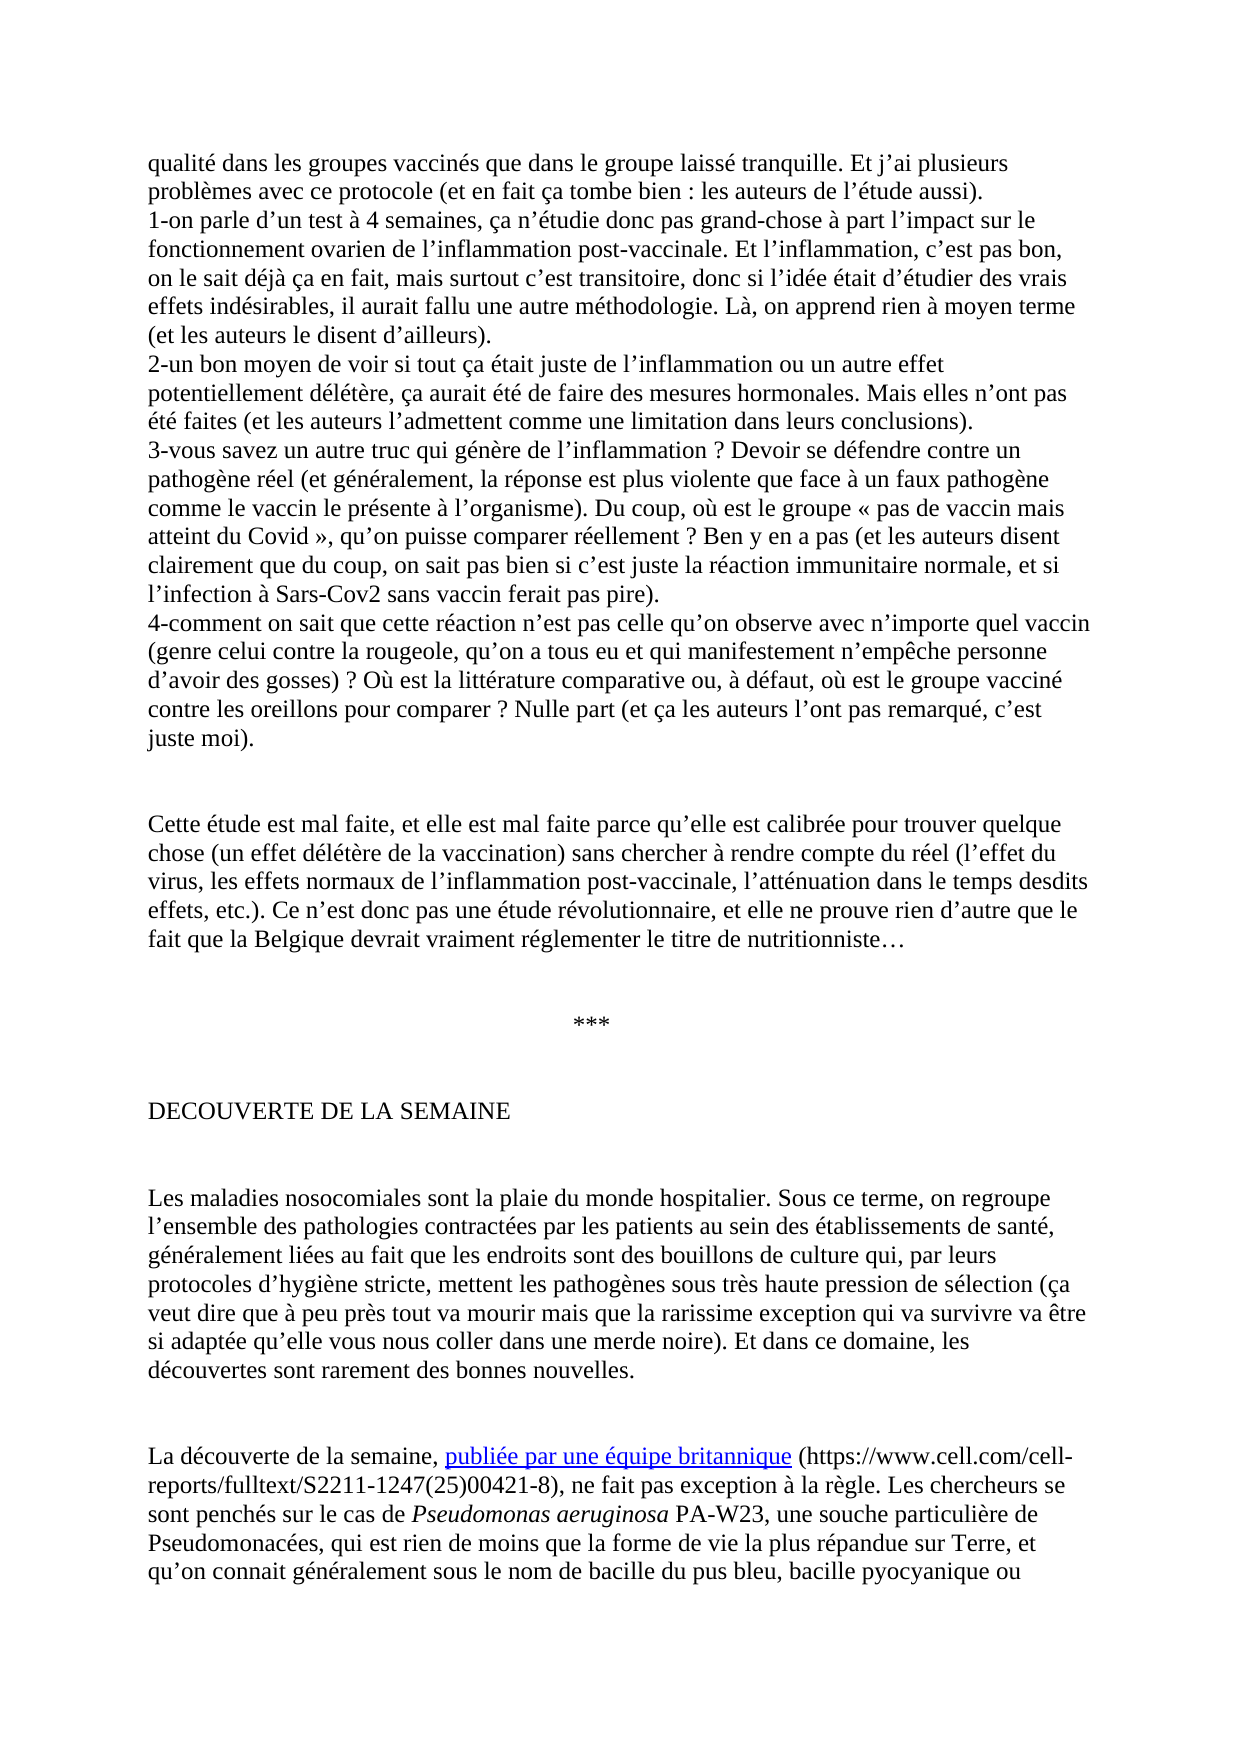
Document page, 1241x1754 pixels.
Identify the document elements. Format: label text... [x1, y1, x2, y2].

text 3-vous savez un autre truc qui génère de l’inflammation ? Devoir se défendre contre un pathogène réel (et généralement, la réponse est plus violente que face à un faux pathogène comme le vaccin le présente à l’organisme). Du coup, où est le groupe « pas de vaccin mais atteint du Covid », qu’on puisse comparer réellement ? Ben y en a pas (et les auteurs disent clairement que du coup, on sait pas bien si c’est juste la réaction immunitaire normale, et si l’infection à Sars-Cov2 sans vaccin ferait pas pire). [148, 435, 1093, 608]
text 4-comment on sait que cette réaction n’est pas celle qu’on observe avec n’importe quel vaccin (genre celui contre la rougeole, qu’on a tous eu et qui manifestement n’empêche personne d’avoir des gosses) ? Où est la littérature comparative ou, à défaut, où est le groupe vacciné contre les oreillons pour comparer ? Nulle part (et ça les auteurs l’ont pas remarqué, c’est juste moi). [148, 608, 1093, 751]
text *** [148, 1010, 1093, 1039]
text 1-on parle d’un test à 4 semaines, ça n’étudie donc pas grand-chose à part l’impact sur le fonctionnement ovarien de l’inflammation post-vaccinale. Et l’inflammation, c’est pas bon, on le sait déjà ça en fait, mais surtout c’est transitoire, donc si l’idée était d’étudier des vrais effets indésirables, il aurait fallu une autre méthodologie. Là, on apprend rien à moyen terme (et les auteurs le disent d’ailleurs). [148, 205, 1093, 349]
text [148, 1441, 1093, 1585]
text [148, 148, 1093, 205]
subtitle DECOUVERTE DE LA SEMAINE [148, 1096, 1093, 1125]
text Les maladies nosocomiales sont la plaie du monde hospitalier. Sous ce terme, on regroupe l’ensemble des pathologies contractées par les patients au sein des établissements de santé, généralement liées au fait que les endroits sont des bouillons de culture qui, par leurs protocoles d’hygiène stricte, mettent les pathogènes sous très haute pression de sélection (ça veut dire que à peu près tout va mourir mais que la rarissime exception qui va survivre va être si adaptée qu’elle vous nous coller dans une merde noire). Et dans ce domaine, les découvertes sont rarement des bonnes nouvelles. [148, 1183, 1093, 1384]
text Cette étude est mal faite, et elle est mal faite parce qu’elle est calibrée pour trouver quelque chose (un effet délétère de la vaccination) sans chercher à rendre compte du réel (l’effet du virus, les effets normaux de l’inflammation post-vaccinale, l’atténuation dans le temps desdits effets, etc.). Ce n’est donc pas une étude révolutionnaire, et elle ne prouve rien d’autre que le fait que la Belgique devrait vraiment réglementer le titre de nutritionniste… [148, 809, 1093, 953]
text 2-un bon moyen de voir si tout ça était juste de l’inflammation ou un autre effet potentiellement délétère, ça aurait été de faire des mesures hormonales. Mais elles n’ont pas été faites (et les auteurs l’admettent comme une limitation dans leurs conclusions). [148, 349, 1093, 435]
